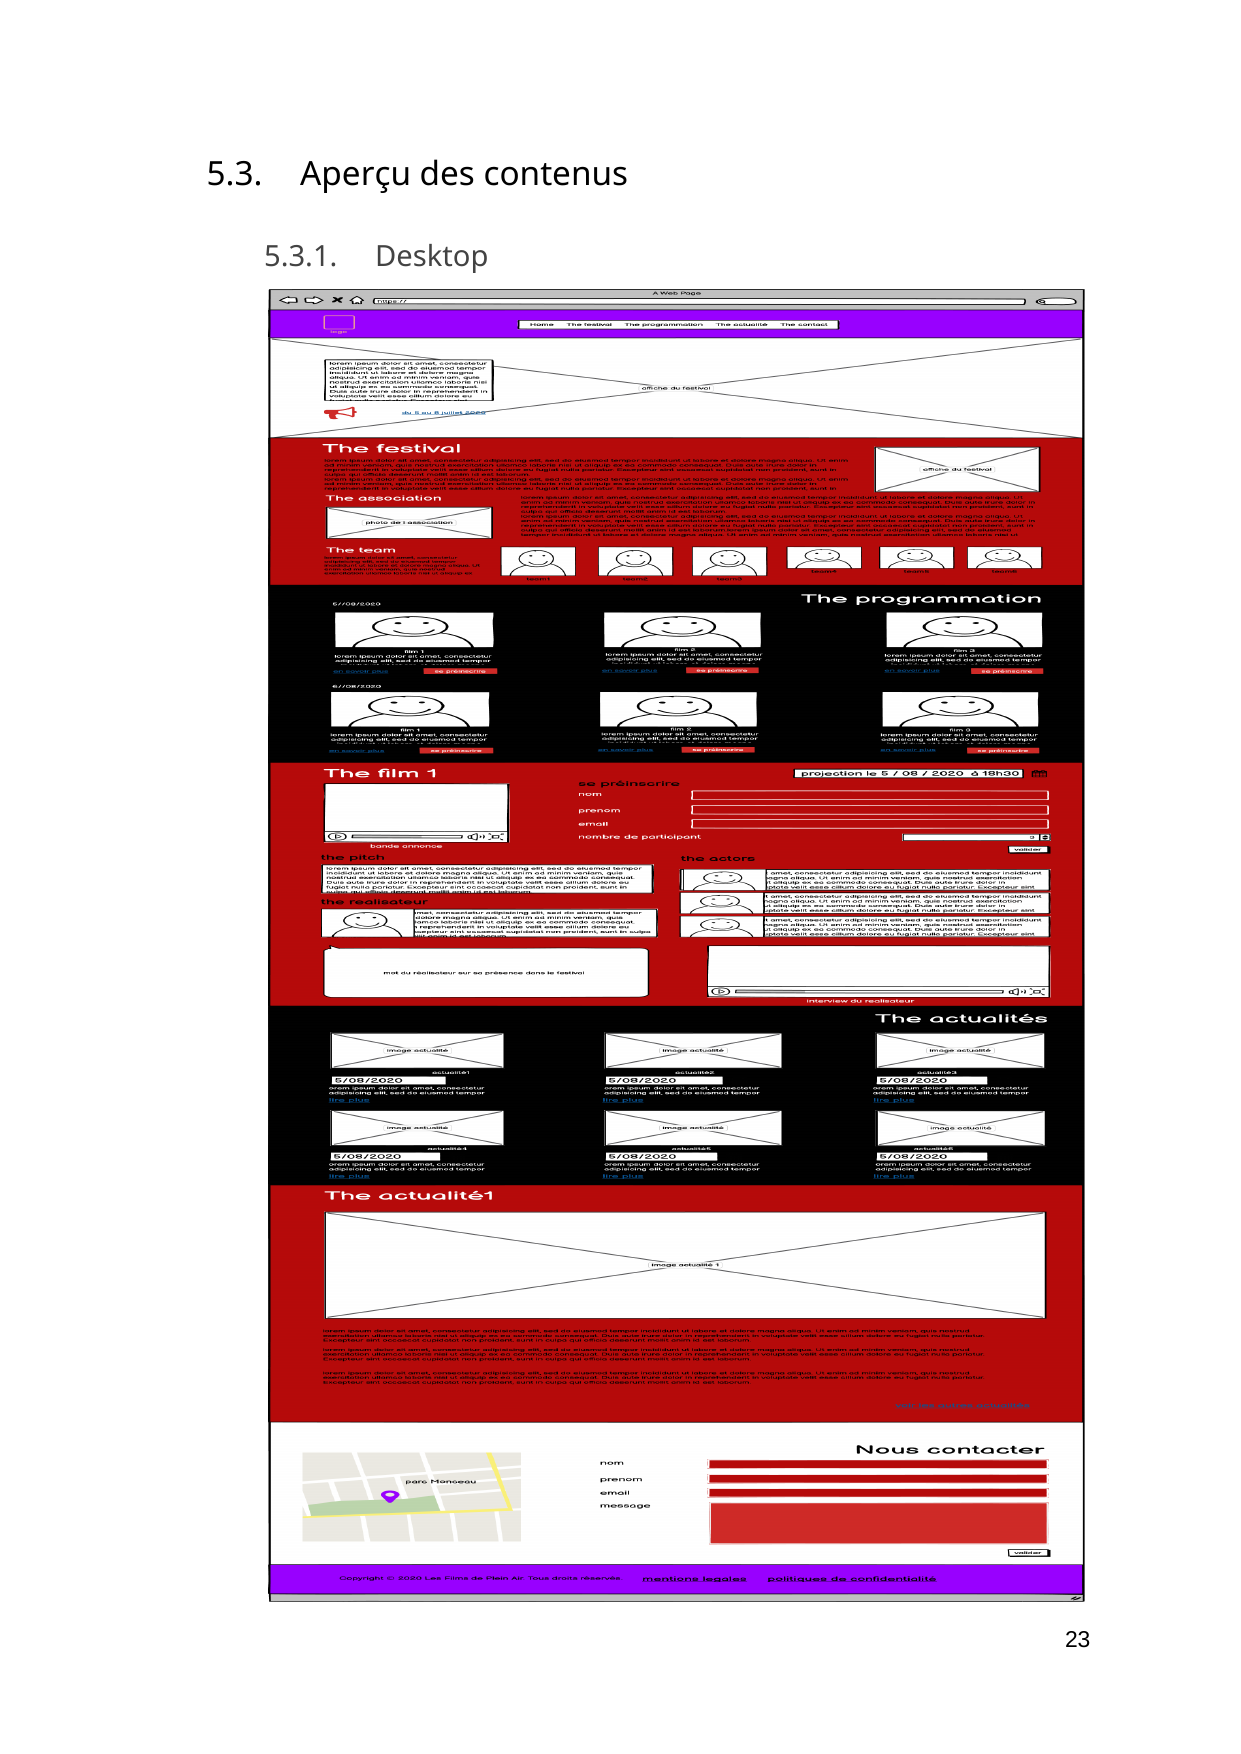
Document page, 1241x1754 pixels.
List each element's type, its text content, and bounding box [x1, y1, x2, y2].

subtitle Aperçu des contenus [262, 150, 1090, 195]
picture [268, 289, 1085, 1602]
subtitle Desktop [337, 236, 1090, 275]
